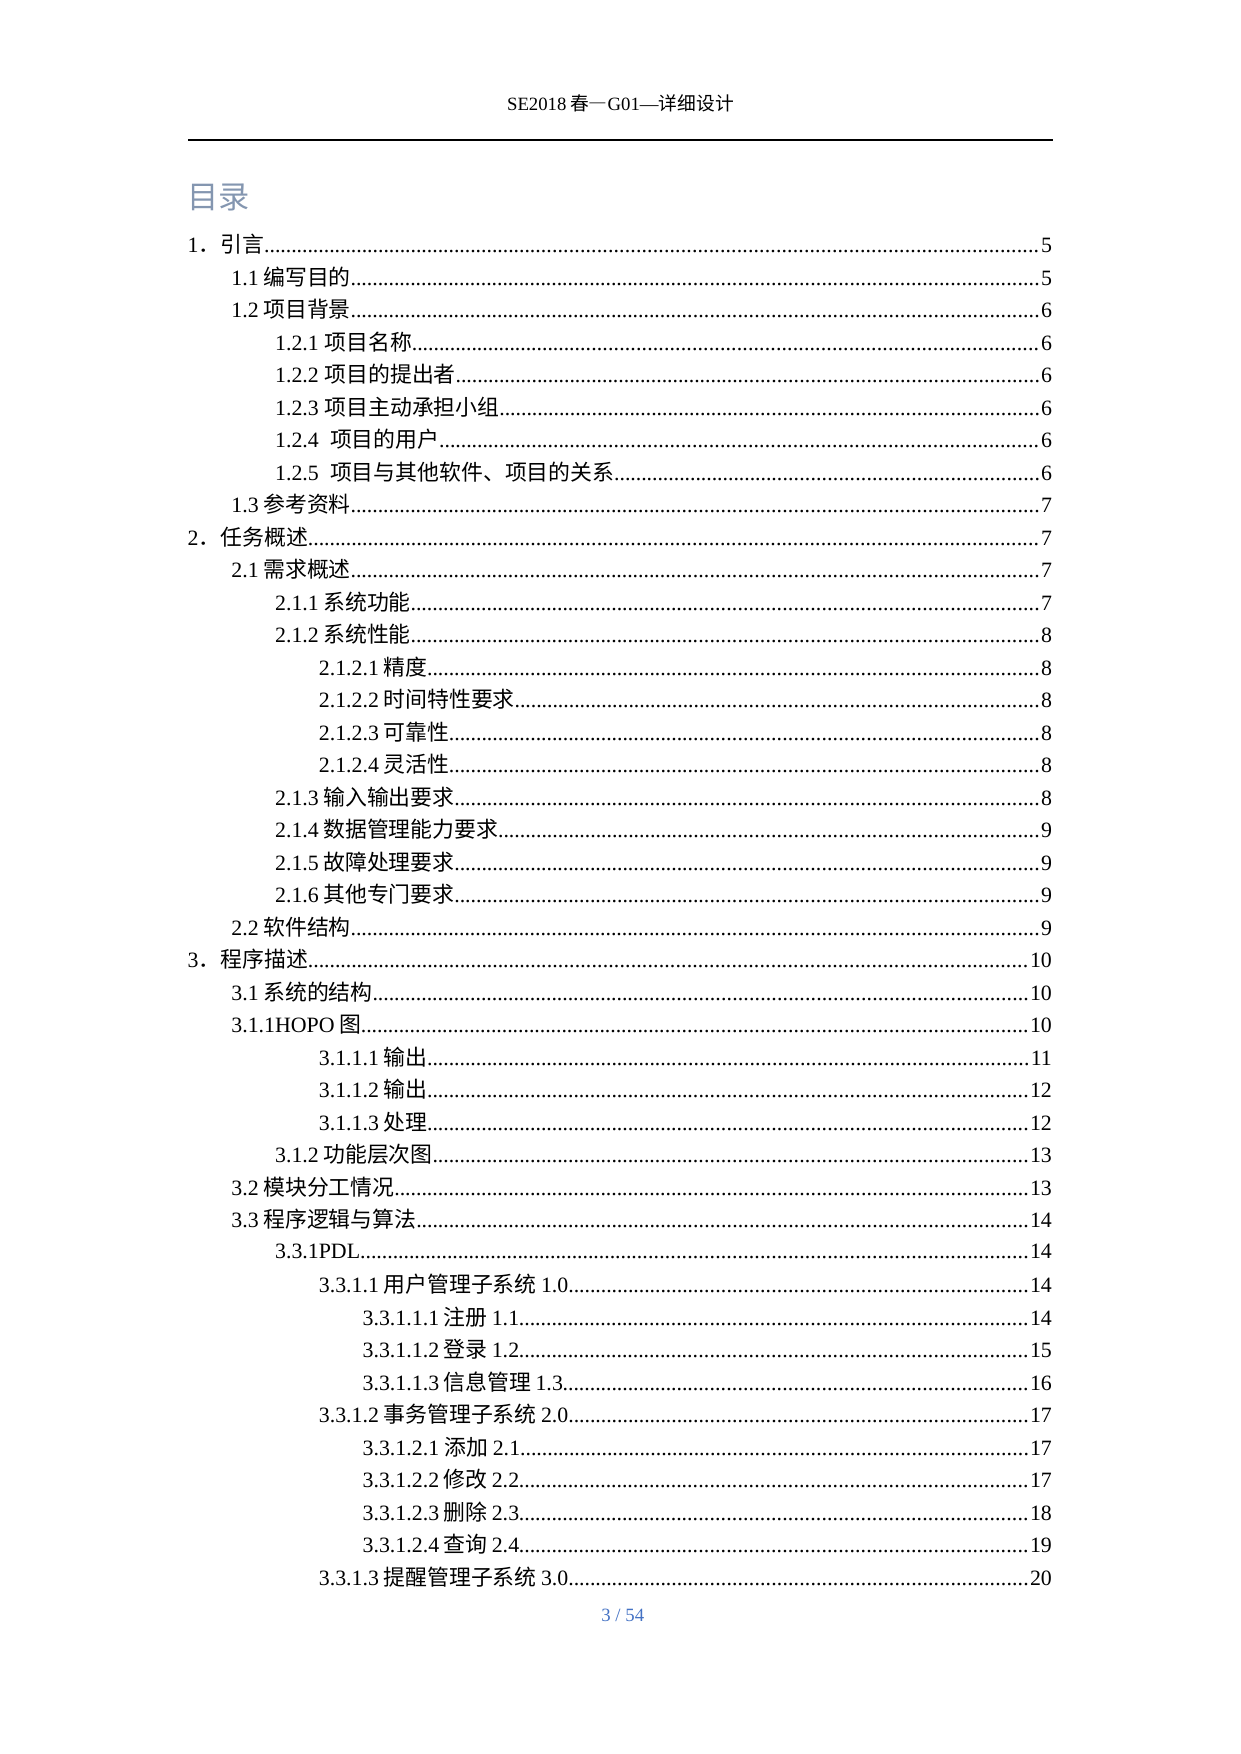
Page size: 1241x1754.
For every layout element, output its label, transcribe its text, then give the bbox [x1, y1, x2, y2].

text 2.1.2.2时间特性要求 8 [319, 682, 1053, 714]
text 3.3.1.2.2修改2.2 17 [362, 1462, 1053, 1494]
text 3.3.1.2.1 添加2.1 17 [362, 1429, 1053, 1462]
text 3.3.1.2.3删除2.3 18 [362, 1494, 1053, 1527]
text 3.1.1HOPO图 10 [231, 1007, 1053, 1039]
text 2.1.2.4灵活性 8 [319, 747, 1053, 779]
text 1.2.1 项目名称 6 [275, 324, 1053, 357]
text 2．任务概述 7 [187, 519, 1053, 552]
text 2.1.5故障处理要求 9 [275, 844, 1053, 877]
text 3.3.1.1.1注册1.1 14 [362, 1299, 1053, 1332]
text 3.1.2功能层次图 13 [275, 1137, 1053, 1169]
text 3.3.1PDL 14 [275, 1234, 1053, 1267]
text 2.1.2系统性能 8 [275, 617, 1053, 649]
text 1.2.3 项目主动承担小组 6 [275, 389, 1053, 422]
text 3.3.1.1.3信息管理1.3 16 [362, 1364, 1053, 1397]
text 1.2.2 项目的提出者 6 [275, 357, 1053, 389]
text 2.2软件结构 9 [231, 909, 1053, 942]
text 3.3.1.3提醒管理子系统3.0 20 [319, 1559, 1053, 1592]
text 3.3.1.1用户管理子系统1.0 14 [319, 1267, 1053, 1299]
text 目录 [187, 162, 1053, 227]
text 3.3.1.1.2登录1.2 15 [362, 1332, 1053, 1364]
text 2.1.2.3可靠性 8 [319, 714, 1053, 747]
text 2.1.6其他专门要求 9 [275, 877, 1053, 909]
text 2.1.1系统功能 7 [275, 584, 1053, 617]
text 3.1.1.3处理 12 [319, 1104, 1053, 1137]
text 3.3.1.2.4查询2.4 19 [362, 1527, 1053, 1559]
text 1.2.4 项目的用户 6 [275, 422, 1053, 454]
text 3.1系统的结构 10 [231, 974, 1053, 1007]
text 1.1编写目的 5 [231, 259, 1053, 292]
text 1.2项目背景 6 [231, 292, 1053, 324]
text 3.2模块分工情况 13 [231, 1169, 1053, 1202]
text 3.1.1.2输出 12 [319, 1072, 1053, 1104]
text 2.1.2.1精度 8 [319, 649, 1053, 682]
text 3.1.1.1输出 11 [319, 1039, 1053, 1072]
text 1.2.5 项目与其他软件、项目的关系 6 [275, 454, 1053, 487]
text 1.3参考资料 7 [231, 487, 1053, 519]
text 2.1.3输入输出要求 8 [275, 779, 1053, 812]
text 2.1.4数据管理能力要求 9 [275, 812, 1053, 844]
text 3.3程序逻辑与算法 14 [231, 1202, 1053, 1234]
text 3．程序描述 10 [187, 942, 1053, 974]
text 3.3.1.2事务管理子系统2.0 17 [319, 1397, 1053, 1429]
text 2.1需求概述 7 [231, 552, 1053, 584]
text 1．引言 5 [187, 227, 1053, 259]
